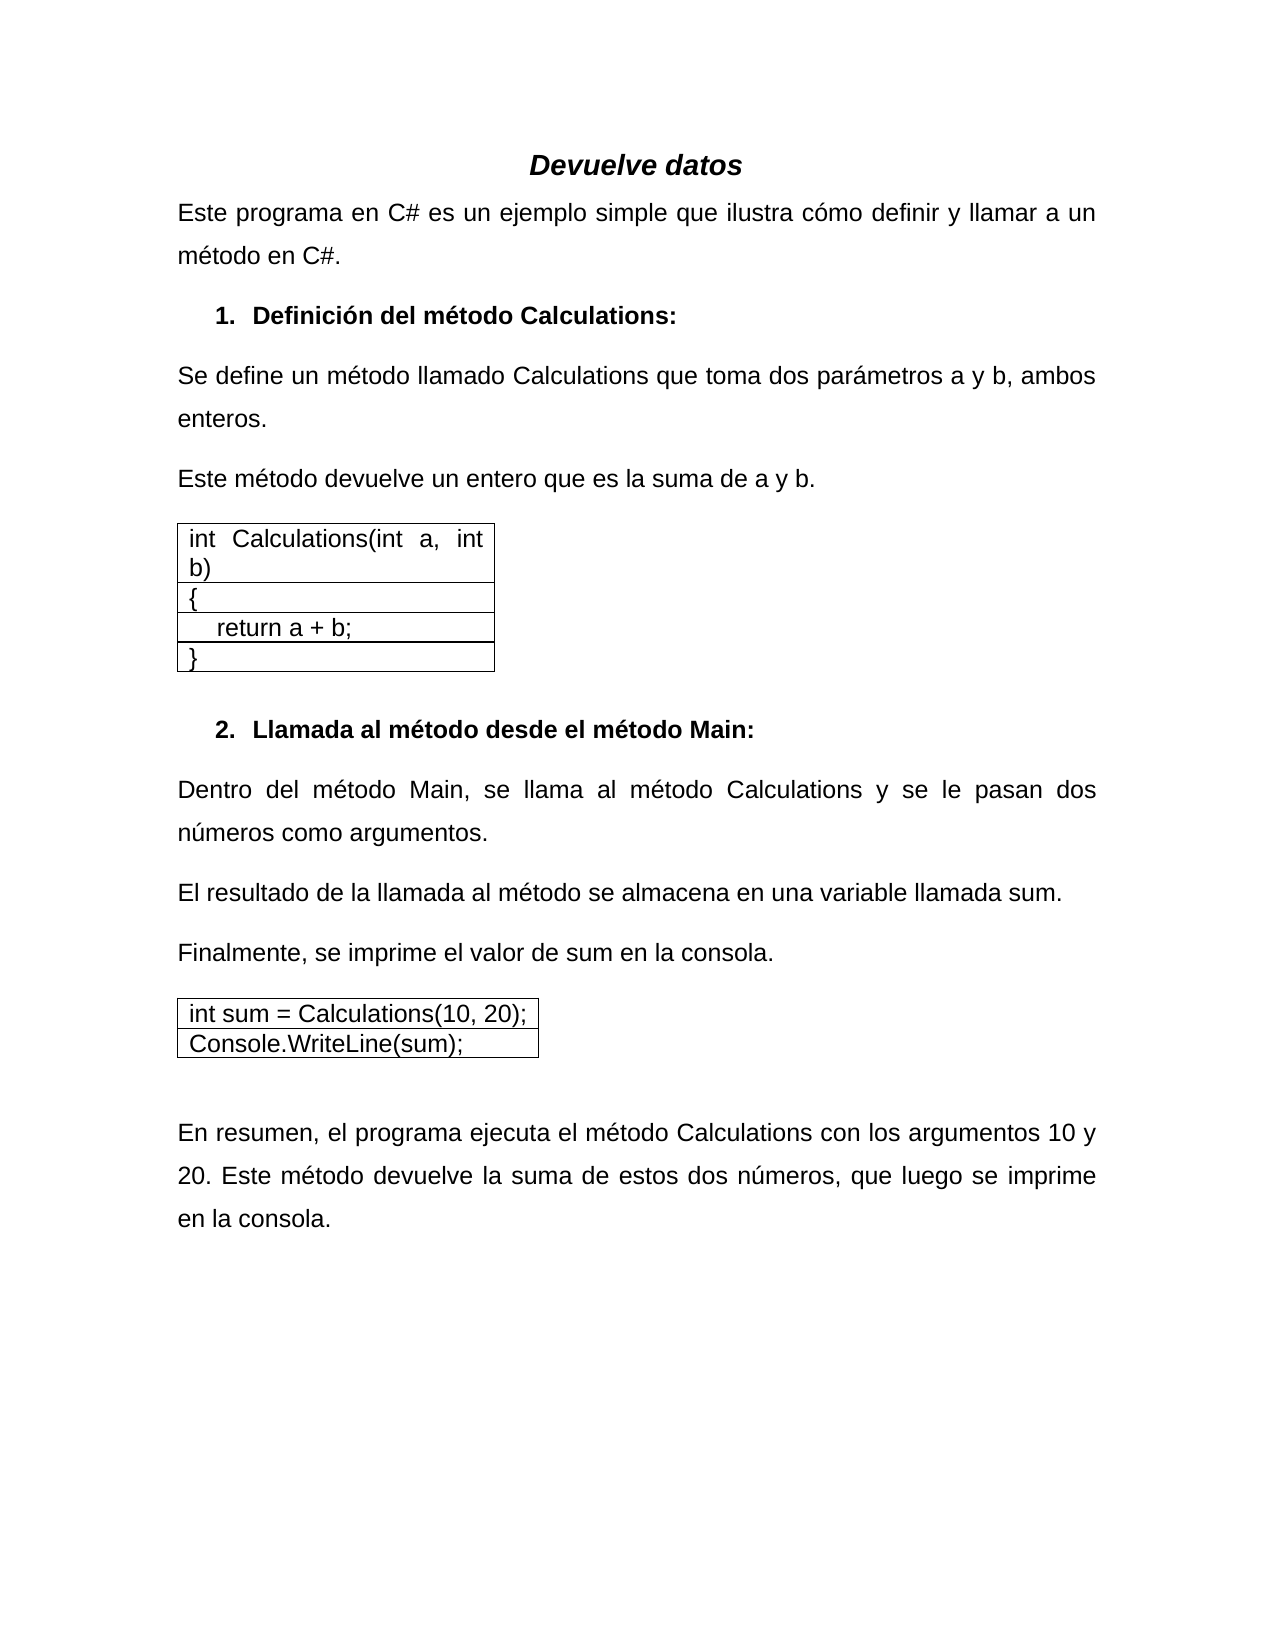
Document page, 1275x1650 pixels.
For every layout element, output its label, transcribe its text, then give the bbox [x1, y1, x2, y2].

text Se define un método llamado Calculations que toma dos parámetros a y b, ambos enteros. [177, 361, 1098, 432]
list Llamada al método desde el método Main: [215, 715, 1098, 744]
text Devuelve datos [177, 148, 1098, 181]
text Este método devuelve un entero que es la suma de a y b. [177, 463, 1098, 492]
table_cell return a + b; [178, 613, 494, 641]
table_cell } [178, 643, 494, 671]
table_header int Calculations(int a, int b) [178, 524, 494, 582]
text Finalmente, se imprime el valor de sum en la consola. [177, 938, 1098, 967]
table_cell { [178, 583, 494, 612]
list Definición del método Calculations: [215, 301, 1098, 329]
table_header int sum = Calculations(10, 20); [178, 999, 538, 1027]
text Este programa en C# es un ejemplo simple que ilustra cómo definir y llamar a un método en C#. [177, 198, 1098, 270]
text En resumen, el programa ejecuta el método Calculations con los argumentos 10 y 20. Este método devuelve la suma de estos dos números, que luego se imprime en la consola. [177, 1118, 1098, 1233]
text Dentro del método Main, se llama al método Calculations y se le pasan dos números como argumentos. [177, 775, 1098, 847]
text El resultado de la llamada al método se almacena en una variable llamada sum. [177, 878, 1098, 907]
table_cell Console.WriteLine(sum); [178, 1029, 538, 1057]
